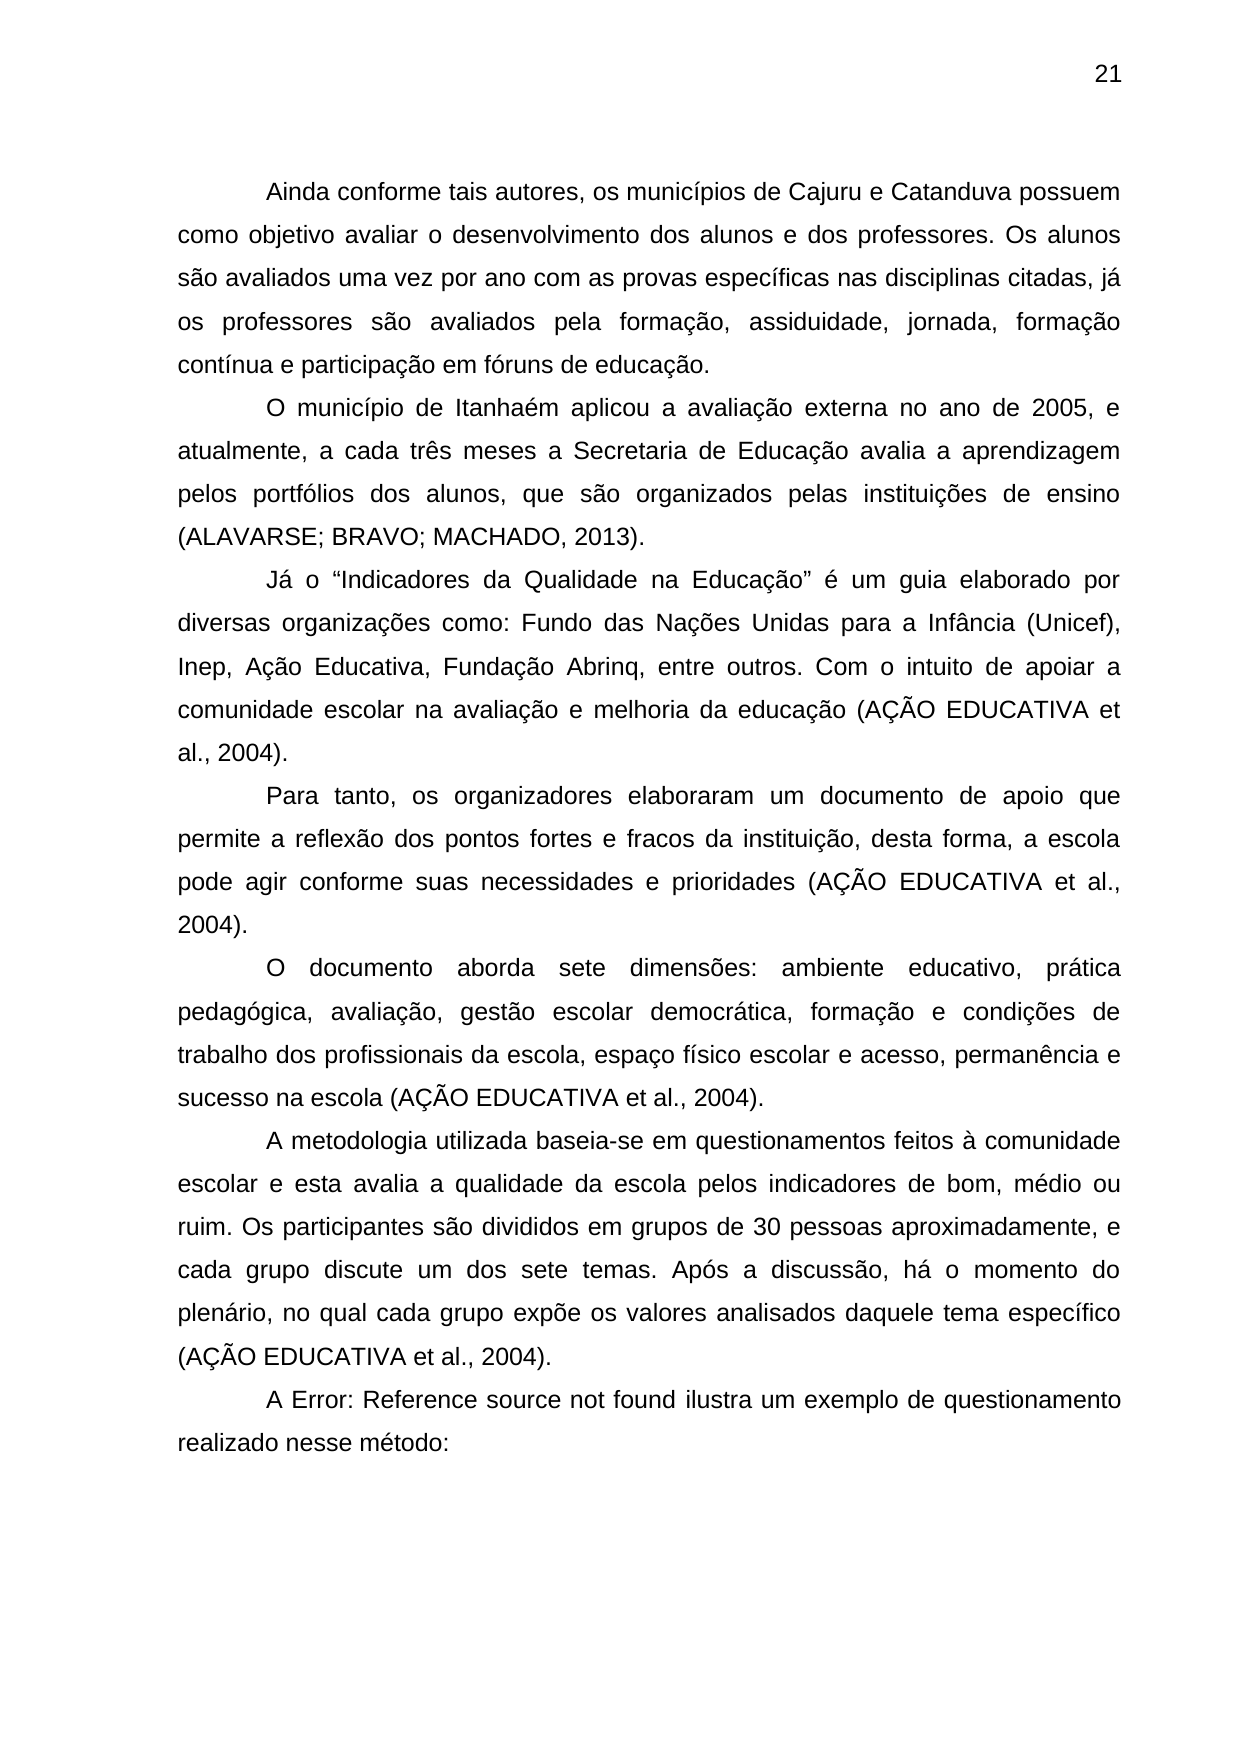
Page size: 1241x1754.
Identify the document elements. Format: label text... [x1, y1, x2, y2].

text O documento aborda sete dimensões: ambiente educativo, prática pedagógica, avaliação, gestão escolar democrática, formação e condições de trabalho dos profissionais da escola, espaço físico escolar e acesso, permanência e sucesso na escola (AÇÃO EDUCATIVA et al., 2004). [177, 953, 1122, 1112]
text O município de Itanhaém aplicou a avaliação externa no ano de 2005, e atualmente, a cada três meses a Secretaria de Educação avalia a aprendizagem pelos portfólios dos alunos, que são organizados pelas instituições de ensino (ALAVARSE; BRAVO; MACHADO, 2013). [177, 393, 1122, 551]
text A metodologia utilizada baseia-se em questionamentos feitos à comunidade escolar e esta avalia a qualidade da escola pelos indicadores de bom, médio ou ruim. Os participantes são divididos em grupos de 30 pessoas aproximadamente, e cada grupo discute um dos sete temas. Após a discussão, há o momento do plenário, no qual cada grupo expõe os valores analisados daquele tema específico (AÇÃO EDUCATIVA et al., 2004). [177, 1126, 1122, 1370]
text Já o “Indicadores da Qualidade na Educação” é um guia elaborado por diversas organizações como: Fundo das Nações Unidas para a Infância (Unicef), Inep, Ação Educativa, Fundação Abrinq, entre outros. Com o intuito de apoiar a comunidade escolar na avaliação e melhoria da educação (AÇÃO EDUCATIVA et al., 2004). [177, 565, 1122, 767]
text Para tanto, os organizadores elaboraram um documento de apoio que permite a reflexão dos pontos fortes e fracos da instituição, desta forma, a escola pode agir conforme suas necessidades e prioridades (AÇÃO EDUCATIVA et al., 2004). [177, 781, 1122, 939]
text Ainda conforme tais autores, os municípios de Cajuru e Catanduva possuem como objetivo avaliar o desenvolvimento dos alunos e dos professores. Os alunos são avaliados uma vez por ano com as provas específicas nas disciplinas citadas, já os professores são avaliados pela formação, assiduidade, jornada, formação contínua e participação em fóruns de educação. [177, 177, 1122, 378]
